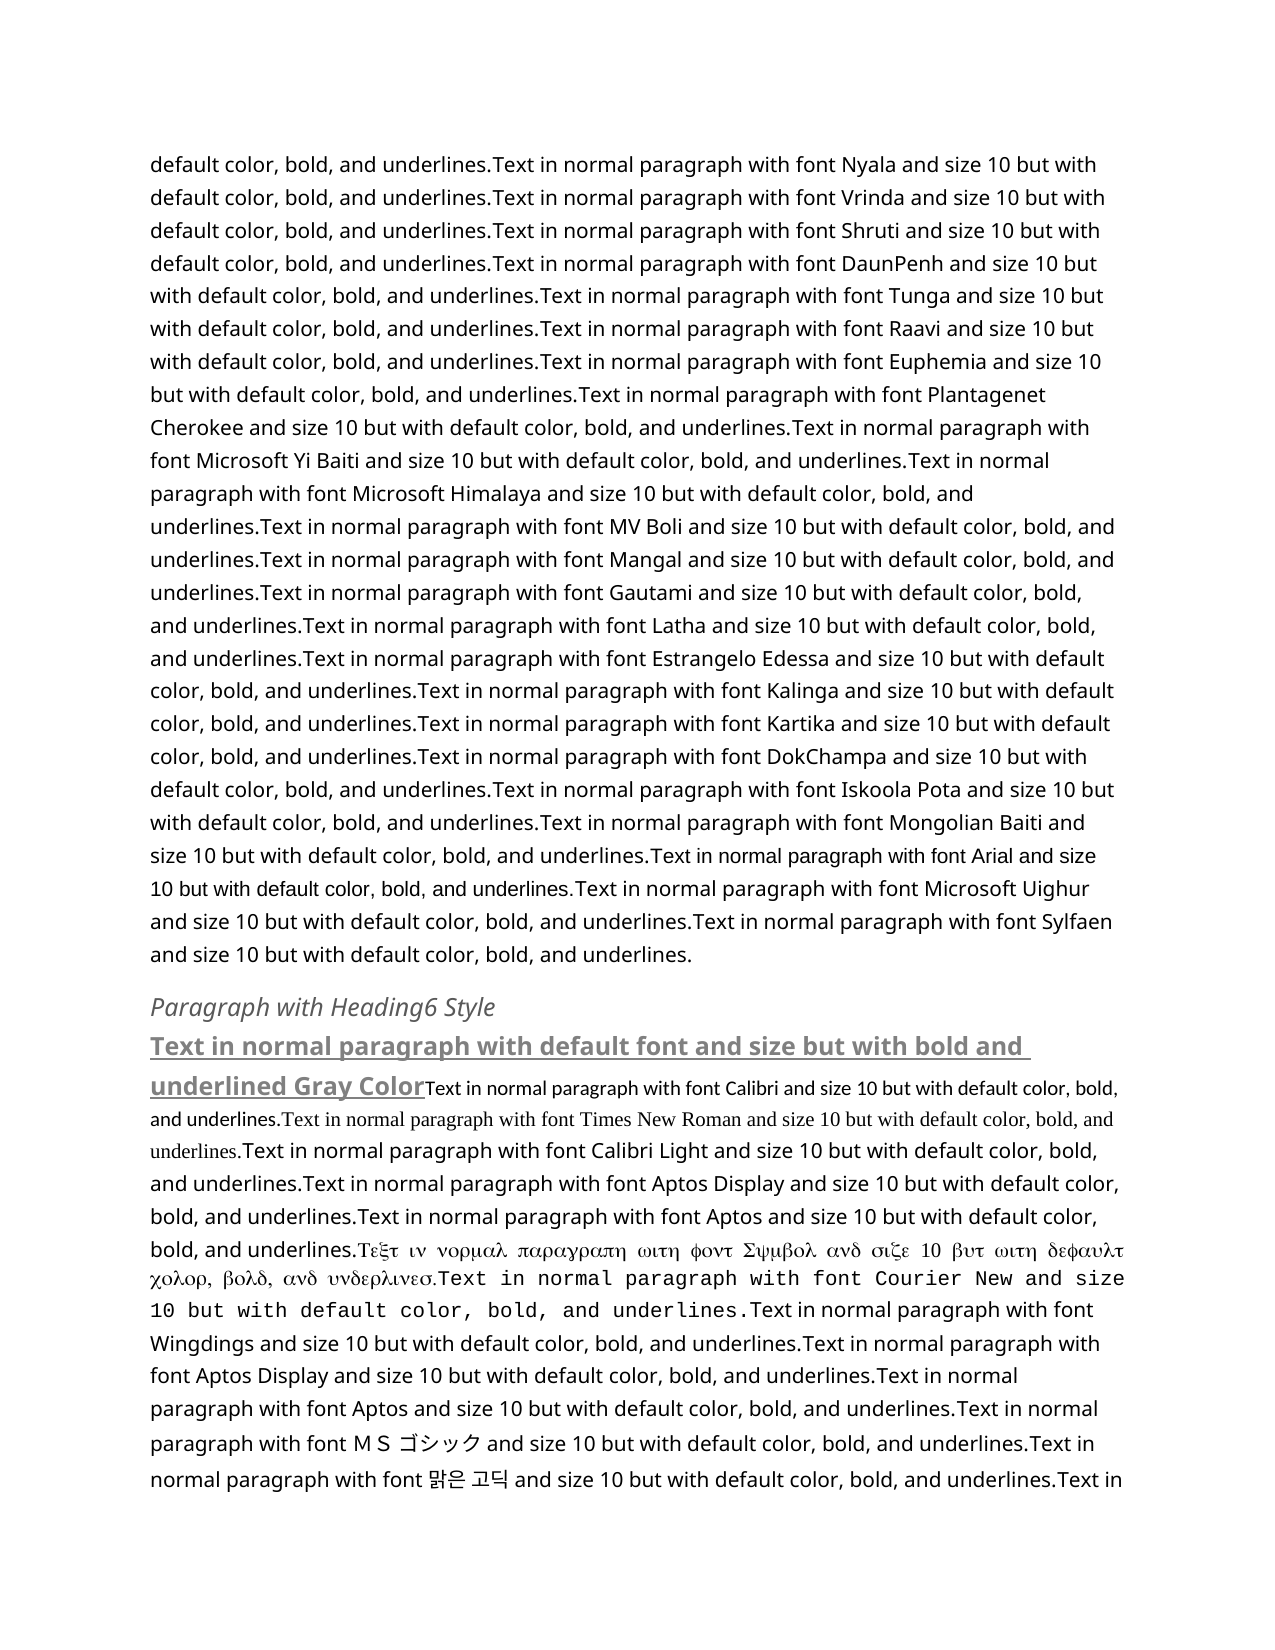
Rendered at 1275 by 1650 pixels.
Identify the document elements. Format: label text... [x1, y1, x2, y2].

subtitle Paragraph with Heading6 Style [150, 989, 1125, 1024]
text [150, 1029, 1125, 1493]
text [150, 150, 1125, 968]
